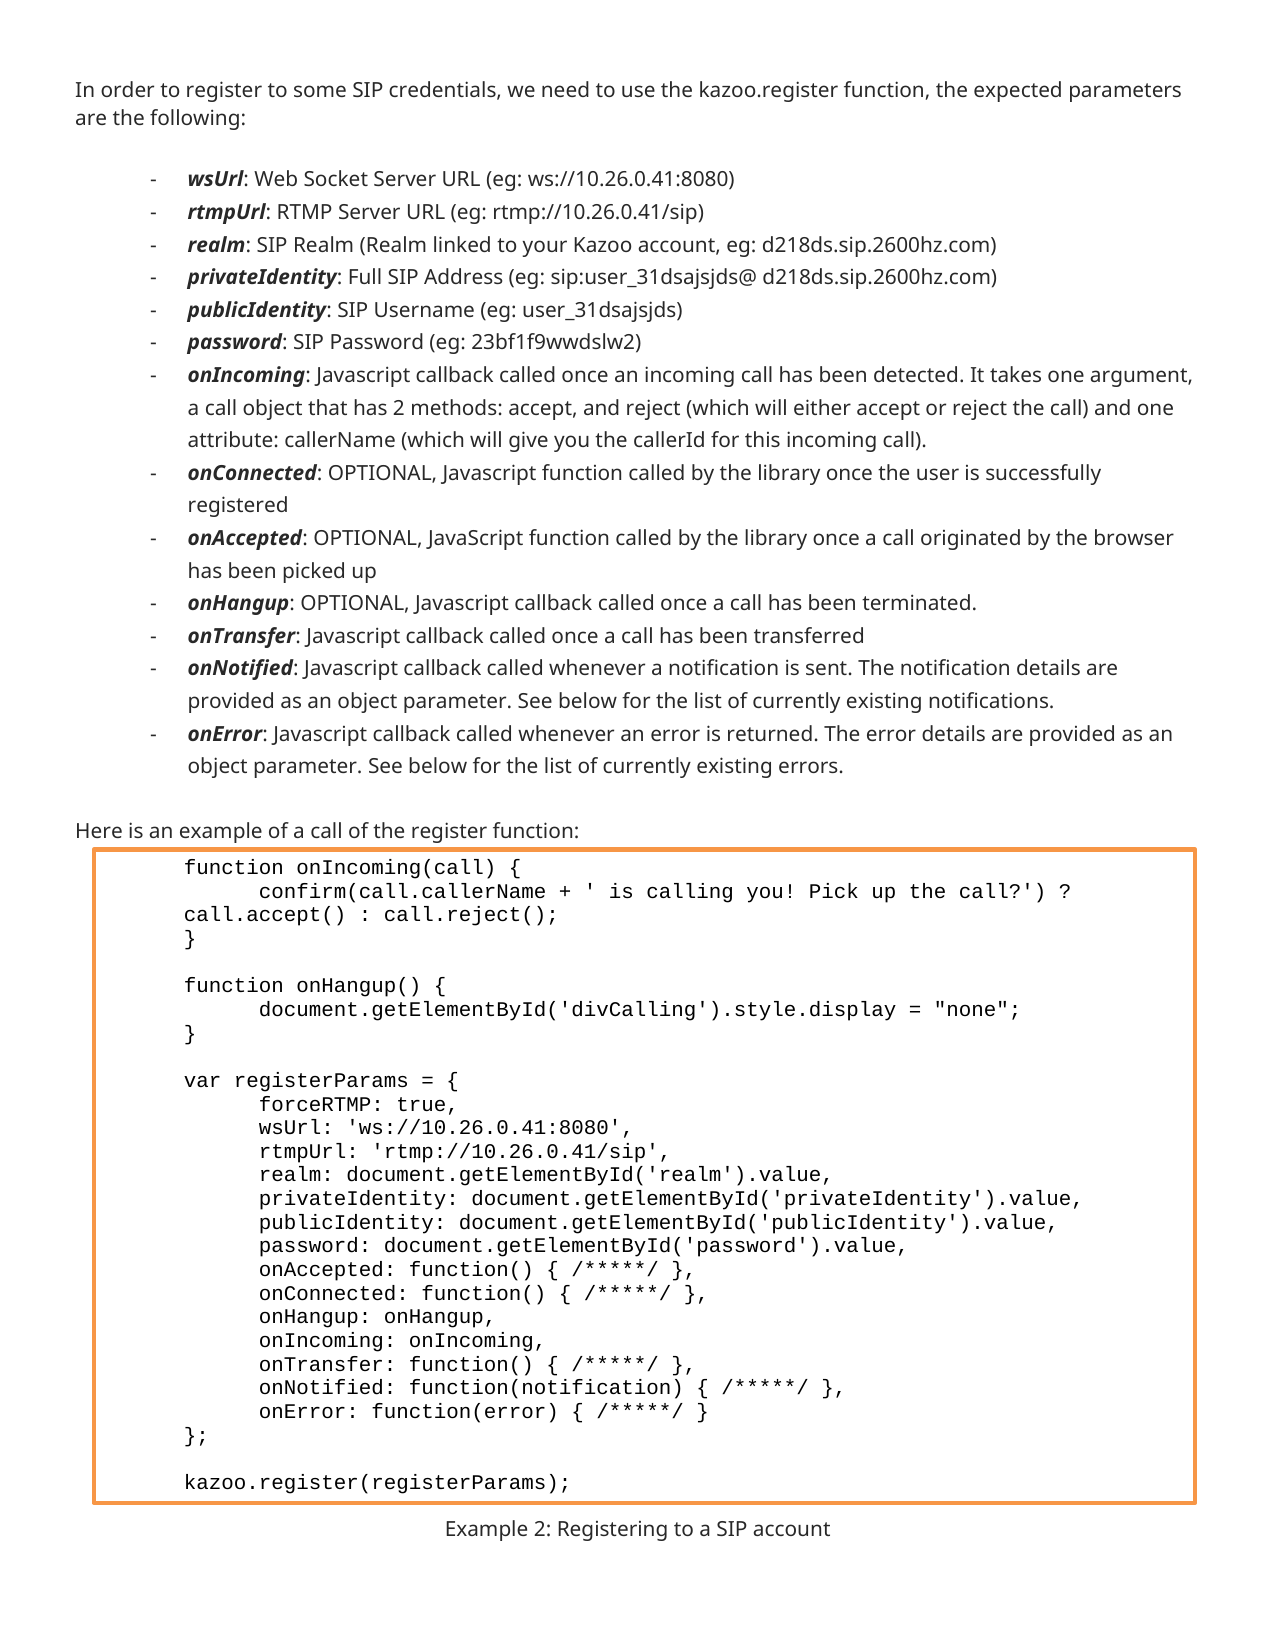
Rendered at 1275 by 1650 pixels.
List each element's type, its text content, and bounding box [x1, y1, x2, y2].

list onIncoming: Javascript callback called once an incoming call has been detected. It takes one argument, a call object that has 2 methods: accept, and reject (which will either accept or reject the call) and one attribute: callerName (which will give you the callerId for this incoming call). [150, 360, 1200, 454]
list onAccepted: OPTIONAL, JavaScript function called by the library once a call originated by the browser has been picked up [150, 523, 1200, 584]
list onNotified: Javascript callback called whenever a notification is sent. The notification details are provided as an object parameter. See below for the list of currently existing notifications. [150, 653, 1200, 714]
list realm: SIP Realm (Realm linked to your Kazoo account, eg: d218ds.sip.2600hz.com) [150, 230, 1200, 258]
text In order to register to some SIP credentials, we need to use the kazoo.register function, the expected parameters are the following: [75, 75, 1200, 132]
list password: SIP Password (eg: 23bf1f9wwdslw2) [150, 327, 1200, 356]
list onError: Javascript callback called whenever an error is returned. The error details are provided as an object parameter. See below for the list of currently existing errors. [150, 719, 1200, 780]
list privateIdentity: Full SIP Address (eg: sip:user_31dsajsjds@ d218ds.sip.2600hz.com) [150, 262, 1200, 291]
list publicIdentity: SIP Username (eg: user_31dsajsjds) [150, 295, 1200, 323]
list onConnected: OPTIONAL, Javascript function called by the library once the user is successfully registered [150, 458, 1200, 519]
list wsUrl: Web Socket Server URL (eg: ws://10.26.0.41:8080) [150, 164, 1200, 193]
list onHangup: OPTIONAL, Javascript callback called once a call has been terminated. [150, 588, 1200, 617]
list onTransfer: Javascript callback called once a call has been transferred [150, 621, 1200, 649]
list rtmpUrl: RTMP Server URL (eg: rtmp://10.26.0.41/sip) [150, 197, 1200, 226]
text Here is an example of a call of the register function: [75, 817, 1200, 845]
text Example 2: Registering to a SIP account [75, 849, 1200, 1542]
